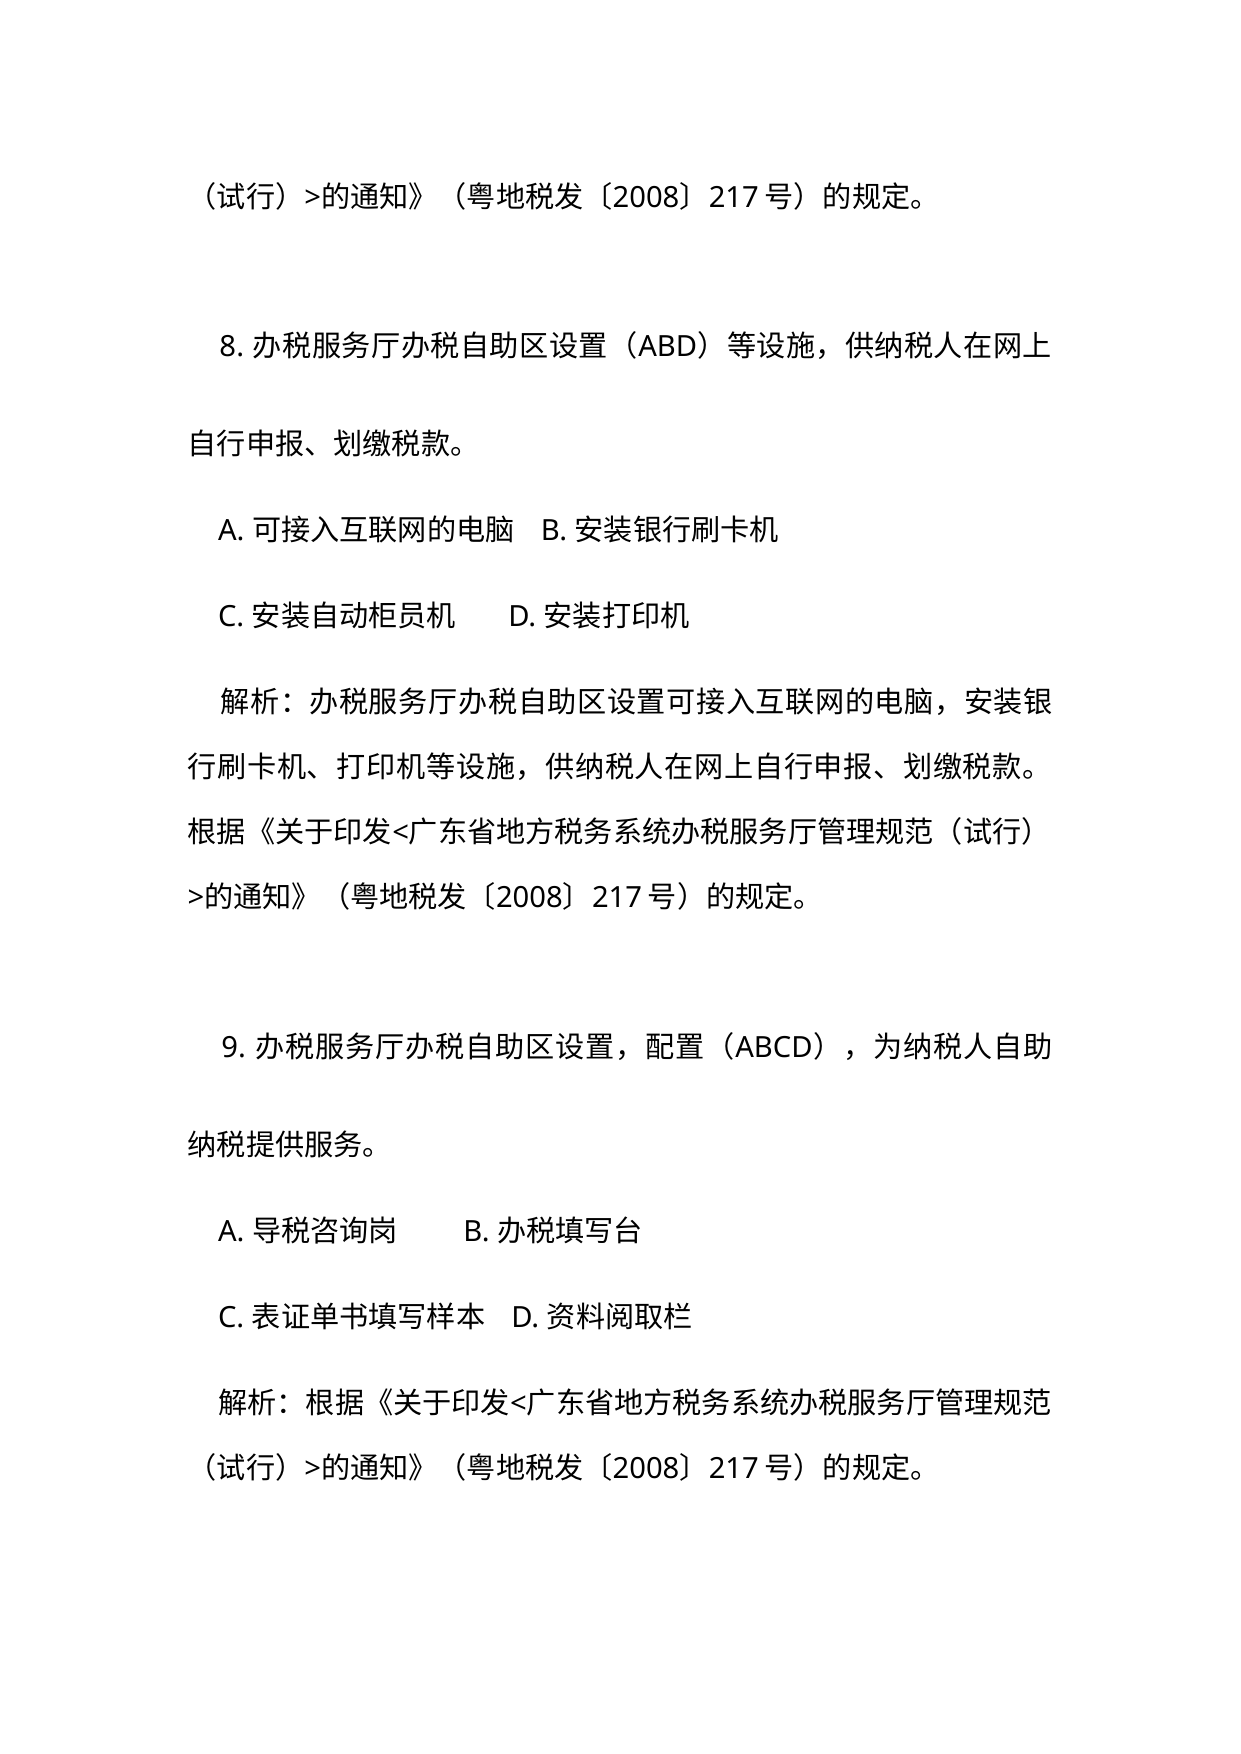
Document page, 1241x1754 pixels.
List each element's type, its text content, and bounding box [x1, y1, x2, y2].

text A. 可接入互联网的电脑 B. 安装银行刷卡机 [187, 495, 1053, 560]
text 解析：根据《关于印发<广东省地方税务系统办税服务厅管理规范（试行）>的通知》（粤地税发〔2008〕217号）的规定。 [187, 1368, 1053, 1498]
text C. 安装自动柜员机 D. 安装打印机 [187, 582, 1053, 647]
text 9. 办税服务厅办税自助区设置，配置（ABCD），为纳税人自助纳税提供服务。 [187, 1012, 1053, 1175]
text A. 导税咨询岗 B. 办税填写台 [187, 1196, 1053, 1261]
text 解析：办税服务厅办税自助区设置可接入互联网的电脑，安装银行刷卡机、打印机等设施，供纳税人在网上自行申报、划缴税款。根据《关于印发<广东省地方税务系统办税服务厅管理规范（试行）>的通知》（粤地税发〔2008〕217号）的规定。 [187, 668, 1053, 928]
text C. 表证单书填写样本 D. 资料阅取栏 [187, 1282, 1053, 1347]
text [187, 162, 1053, 227]
text 8. 办税服务厅办税自助区设置（ABD）等设施，供纳税人在网上自行申报、划缴税款。 [187, 312, 1053, 474]
